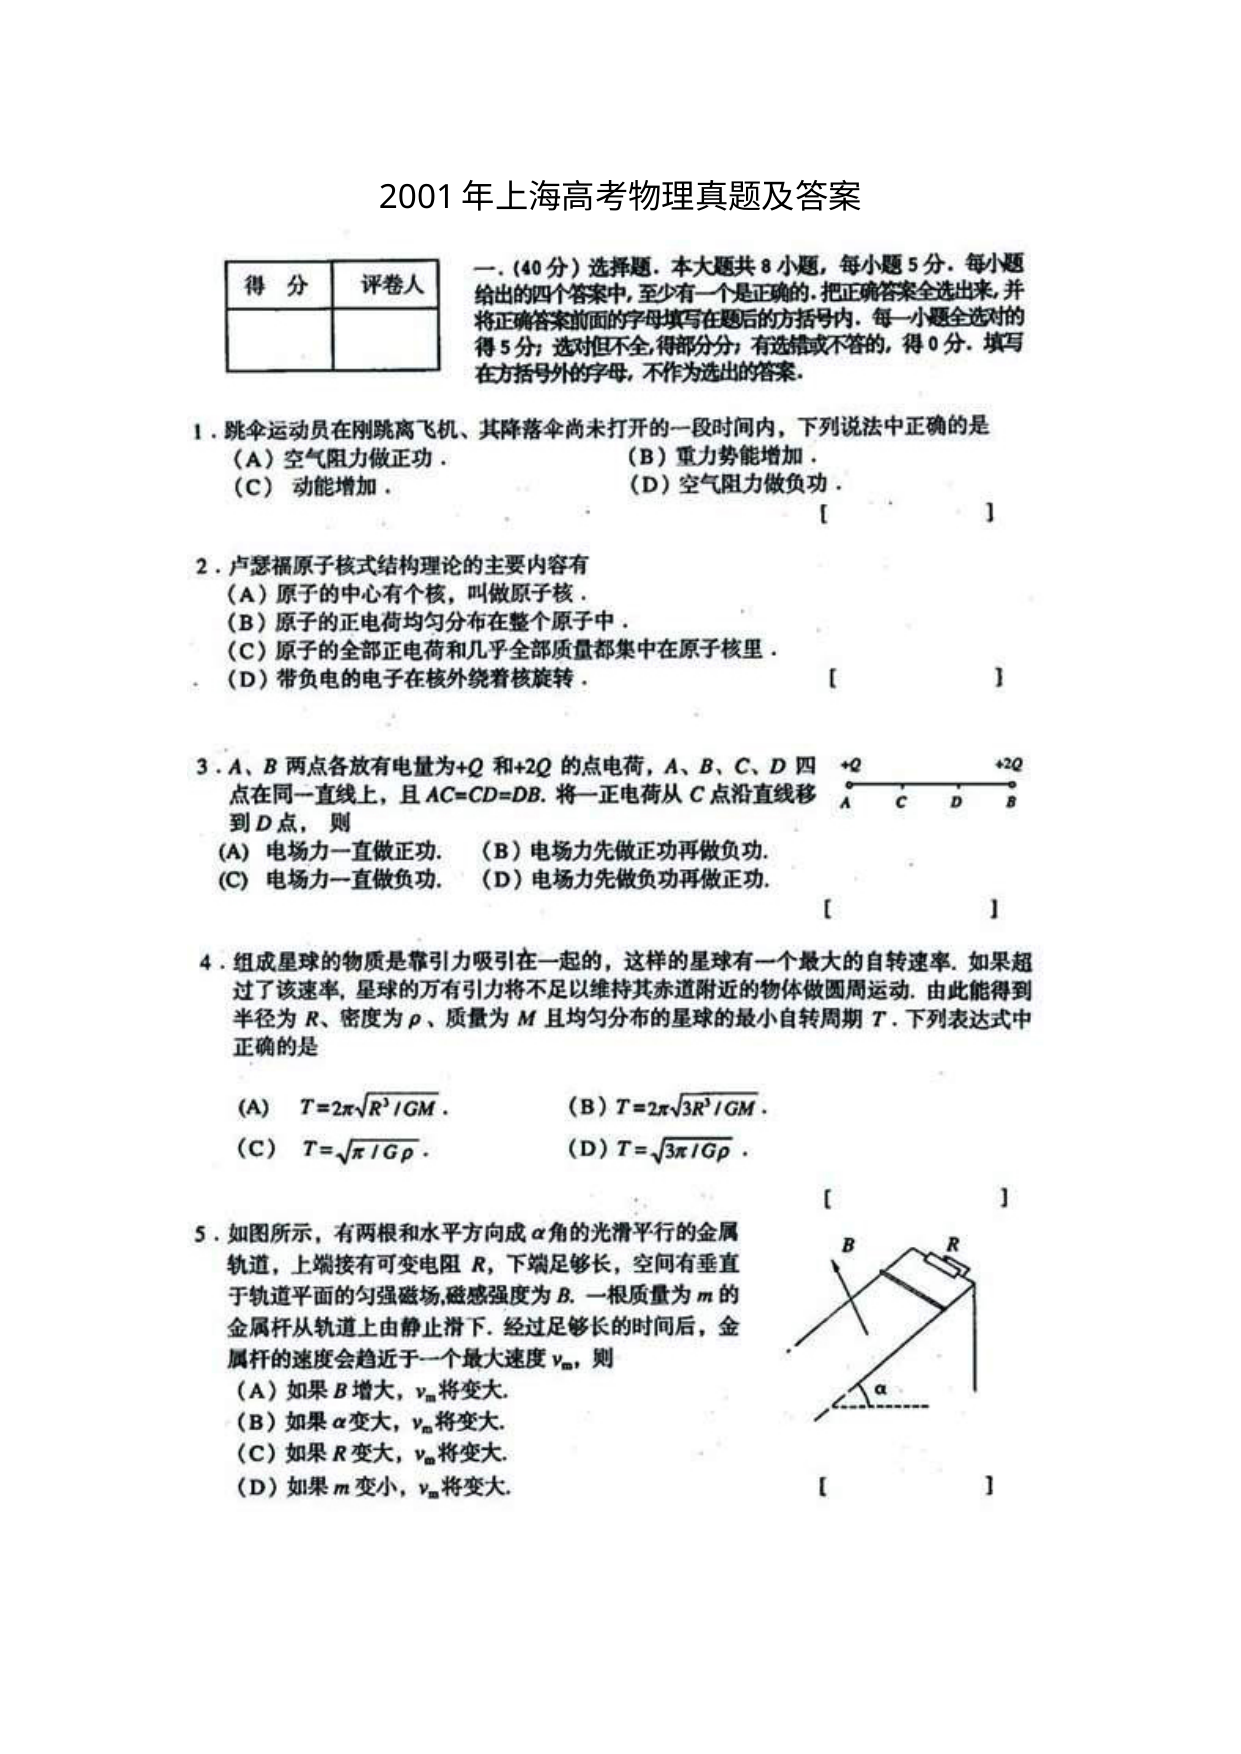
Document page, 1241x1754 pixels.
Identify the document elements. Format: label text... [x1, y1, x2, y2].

picture [187, 226, 1053, 1523]
text 2001年上海高考物理真题及答案 [187, 162, 1053, 226]
